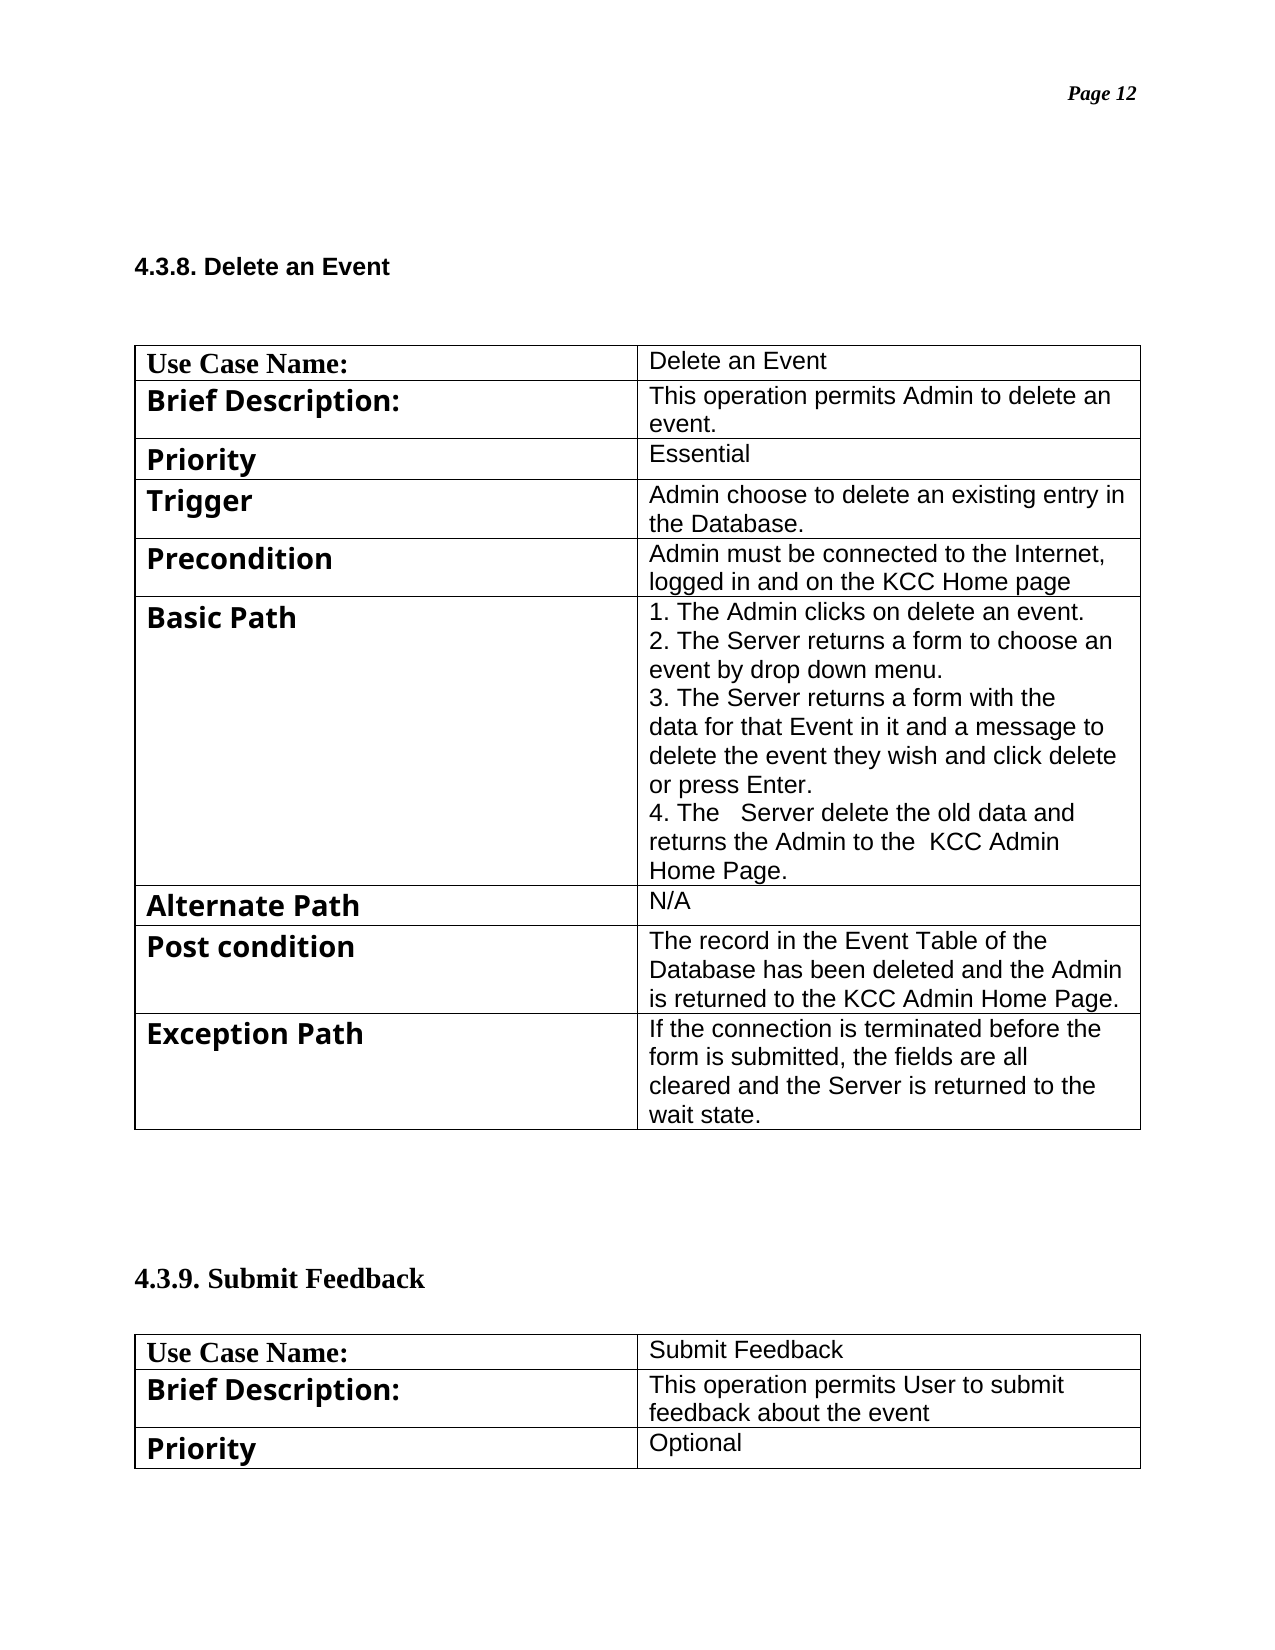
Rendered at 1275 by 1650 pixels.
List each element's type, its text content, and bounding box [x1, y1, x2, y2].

table_cell Essential [638, 439, 1140, 479]
table_cell N/A [638, 886, 1140, 925]
table_cell Post condition [136, 926, 637, 1013]
table_cell If the connection is terminated before the form is submitted, the fields are all cleared and the Server is returned to the wait state. [638, 1014, 1140, 1129]
table_cell Brief Description: [136, 381, 637, 438]
table_header Use Case Name: [136, 346, 637, 380]
table_cell This operation permits User to submit feedback about the event [638, 1370, 1140, 1427]
table_header Submit Feedback [638, 1335, 1140, 1368]
table_cell Basic Path [136, 597, 637, 884]
table_cell Admin choose to delete an existing entry in the Database. [638, 480, 1140, 537]
text 4.3.8. Delete an Event [134, 252, 1142, 281]
table_cell 1. The Admin clicks on delete an event. 2. The Server returns a form to choose an event by drop down menu. 3. The Server returns a form with the data for that Event in it and a message to delete the event they wish and click delete or press Enter. 4. The Server delete the old data and returns the Admin to the KCC Admin Home Page. [638, 597, 1140, 884]
table_cell Trigger [136, 480, 637, 537]
table_header Use Case Name: [136, 1335, 637, 1368]
table_cell Admin must be connected to the Internet, logged in and on the KCC Home page [638, 539, 1140, 596]
table_cell Precondition [136, 539, 637, 596]
table_cell Priority [136, 1428, 637, 1468]
text 4.3.9. Submit Feedback [134, 1262, 1142, 1295]
table_cell The record in the Event Table of the Database has been deleted and the Admin is returned to the KCC Admin Home Page. [638, 926, 1140, 1013]
table_cell Priority [136, 439, 637, 479]
table_header Delete an Event [638, 346, 1140, 380]
table_cell Exception Path [136, 1014, 637, 1129]
table_cell Optional [638, 1428, 1140, 1468]
table_cell Alternate Path [136, 886, 637, 925]
table_cell This operation permits Admin to delete an event. [638, 381, 1140, 438]
table_cell Brief Description: [136, 1370, 637, 1427]
